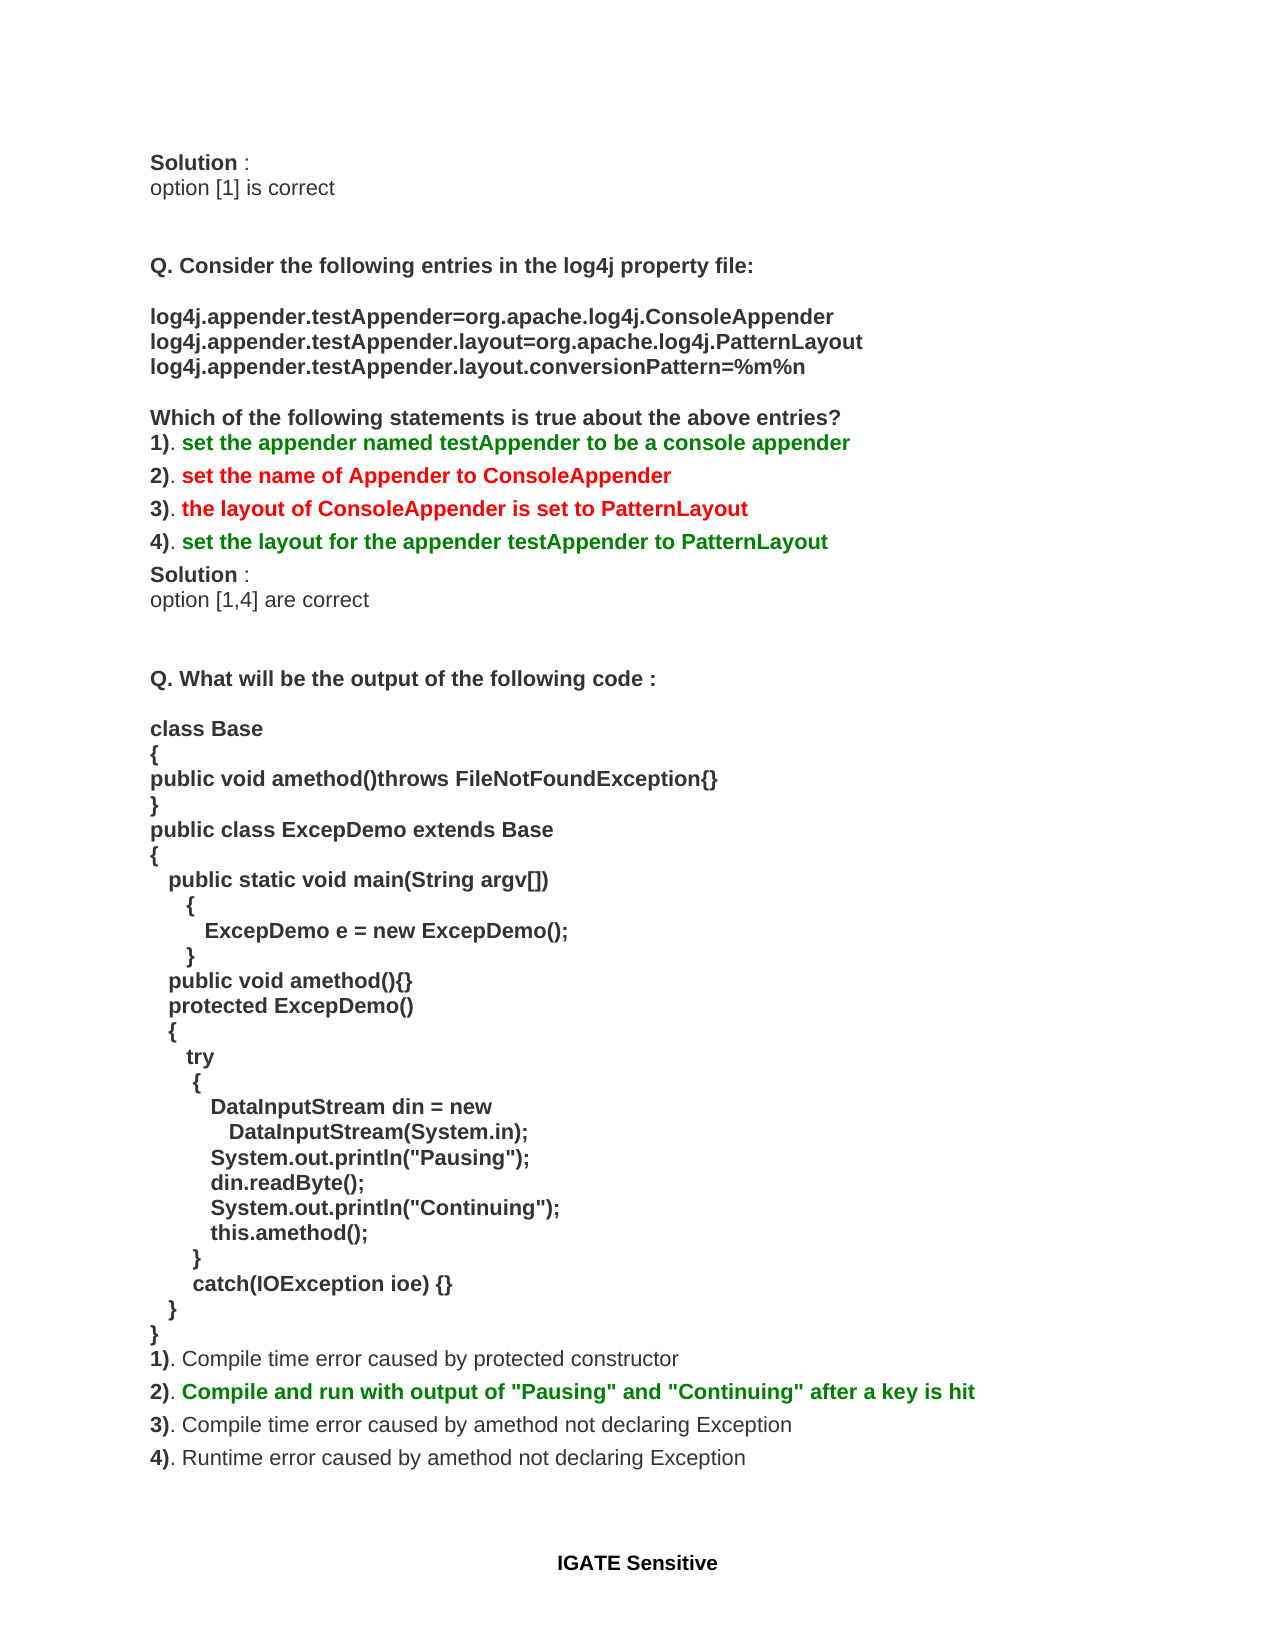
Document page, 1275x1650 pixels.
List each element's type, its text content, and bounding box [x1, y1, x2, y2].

text 3). the layout of ConsoleAppender is set to PatternLayout [150, 496, 1125, 521]
text 1). set the appender named testAppender to be a console appender [150, 430, 1125, 455]
text Q. Consider the following entries in the log4j property file: log4j.appender.testAppender=org.apache.log4j.ConsoleAppender log4j.appender.testAppender.layout=org.apache.log4j.PatternLayout log4j.appender.testAppender.layout.conversionPattern=%m%n Which of the following statements is true about the above entries? [150, 253, 1125, 430]
text 2). Compile and run with output of "Pausing" and "Continuing" after a key is hit [150, 1379, 1125, 1404]
text Q. What will be the output of the following code : class Base { public void amethod()throws FileNotFoundException{} } public class ExcepDemo extends Base { public static void main(String argv[]) { ExcepDemo e = new ExcepDemo(); } public void amethod(){} protected ExcepDemo() { try { DataInputStream din = new DataInputStream(System.in); System.out.println("Pausing"); din.readByte(); System.out.println("Continuing"); this.amethod(); } catch(IOException ioe) {} } } [150, 665, 1125, 1346]
text 3). Compile time error caused by amethod not declaring Exception [150, 1412, 1125, 1437]
text 4). Runtime error caused by amethod not declaring Exception [150, 1445, 1125, 1470]
text 4). set the layout for the appender testAppender to PatternLayout [150, 529, 1125, 554]
text Solution : option [1] is correct [150, 150, 1125, 200]
text 1). Compile time error caused by protected constructor [150, 1346, 1125, 1371]
text 2). set the name of Appender to ConsoleAppender [150, 463, 1125, 488]
text Solution : option [1,4] are correct [150, 562, 1125, 612]
